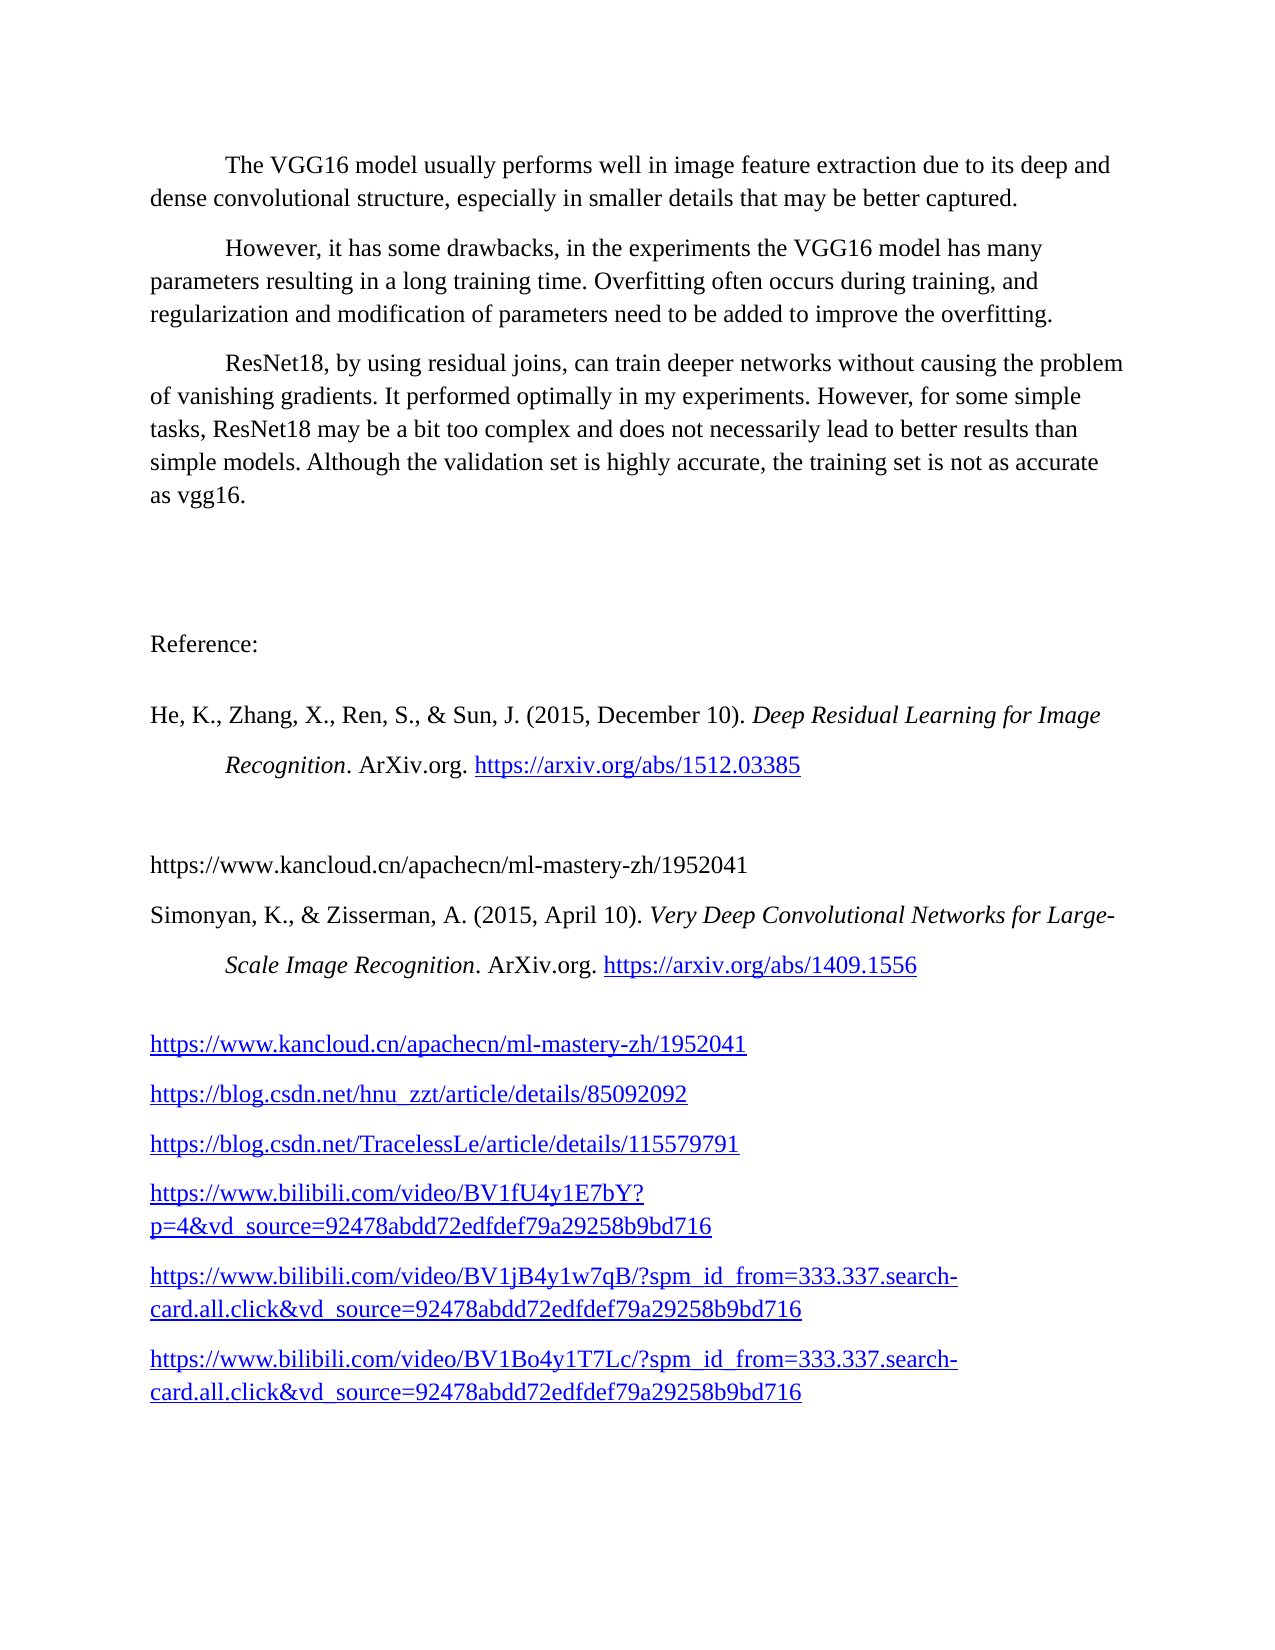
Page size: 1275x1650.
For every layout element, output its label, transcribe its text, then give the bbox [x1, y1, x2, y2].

text https://www.bilibili.com/video/BV1Bo4y1T7Lc/?spm_id_from=333.337.search-card.all.click&vd_source=92478abdd72edfdef79a29258b9bd716 [150, 1344, 1125, 1406]
text ResNet18, by using residual joins, can train deeper networks without causing the problem of vanishing gradients. It performed optimally in my experiments. However, for some simple tasks, ResNet18 may be a bit too complex and does not necessarily lead to better results than simple models. Although the validation set is highly accurate, the training set is not as accurate as vgg16. [150, 348, 1125, 509]
text He, K., Zhang, X., Ren, S., & Sun, J. (2015, December 10). Deep Residual Learning for Image Recognition. ArXiv.org. https://arxiv.org/abs/1512.03385 [150, 679, 1125, 779]
text https://www.kancloud.cn/apachecn/ml-mastery-zh/1952041 [150, 1029, 1125, 1058]
text https://blog.csdn.net/hnu_zzt/article/details/85092092 [150, 1079, 1125, 1108]
text https://blog.csdn.net/TracelessLe/article/details/115579791 [150, 1129, 1125, 1157]
text https://www.bilibili.com/video/BV1jB4y1w7qB/?spm_id_from=333.337.search-card.all.click&vd_source=92478abdd72edfdef79a29258b9bd716 [150, 1261, 1125, 1323]
text The VGG16 model usually performs well in image feature extraction due to its deep and dense convolutional structure, especially in smaller details that may be better captured. [150, 150, 1125, 212]
text Simonyan, K., & Zisserman, A. (2015, April 10). Very Deep Convolutional Networks for Large-Scale Image Recognition. ArXiv.org. https://arxiv.org/abs/1409.1556 [150, 879, 1125, 979]
text Reference: [150, 629, 1125, 658]
text https://www.kancloud.cn/apachecn/ml-mastery-zh/1952041 [150, 829, 1125, 879]
text https://www.bilibili.com/video/BV1fU4y1E7bY?p=4&vd_source=92478abdd72edfdef79a29258b9bd716 [150, 1178, 1125, 1240]
text However, it has some drawbacks, in the experiments the VGG16 model has many parameters resulting in a long training time. Overfitting often occurs during training, and regularization and modification of parameters need to be added to improve the overfitting. [150, 233, 1125, 327]
